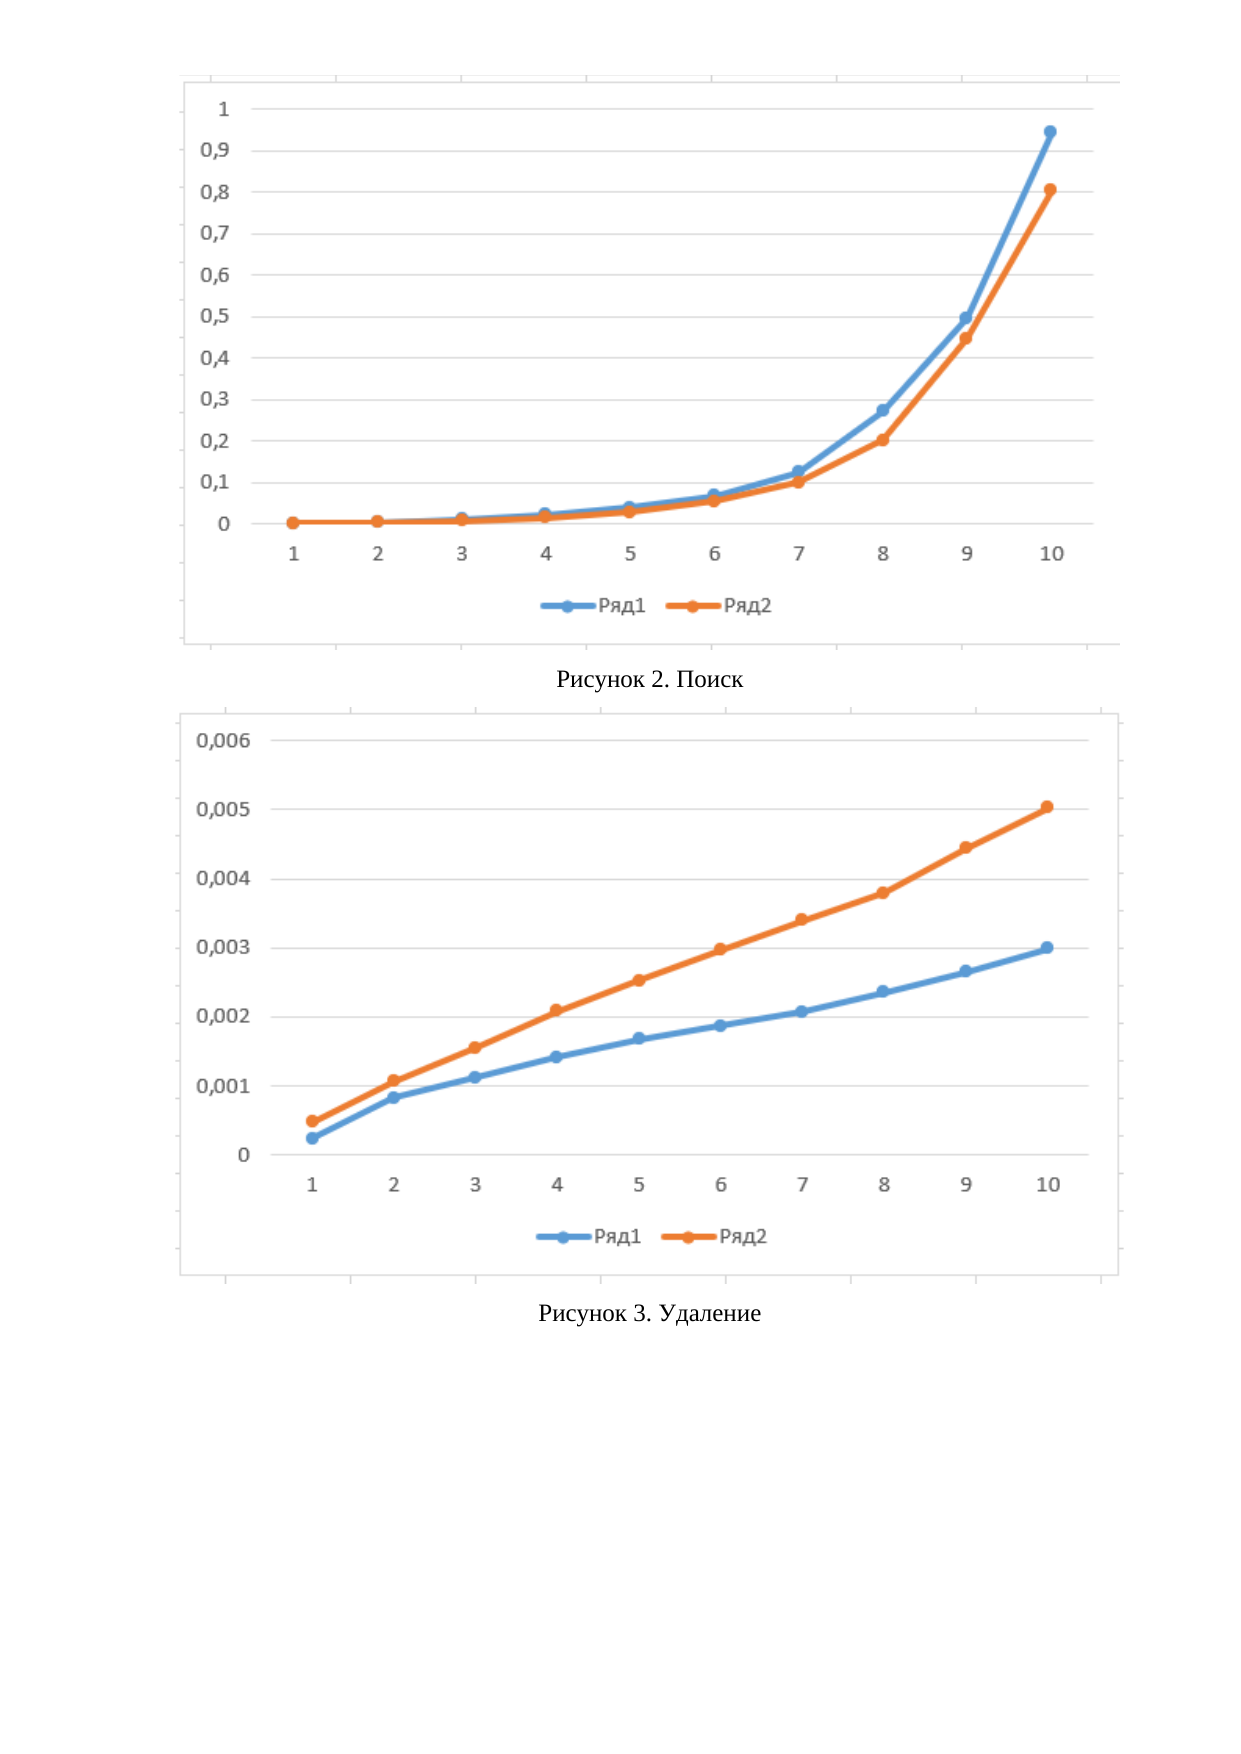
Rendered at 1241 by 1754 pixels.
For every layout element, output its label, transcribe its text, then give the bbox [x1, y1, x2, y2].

list Рисунок 2. Поиск [134, 664, 1165, 693]
list Рисунок 3. Удаление [134, 1298, 1165, 1327]
picture [175, 707, 1124, 1284]
picture [179, 75, 1120, 650]
